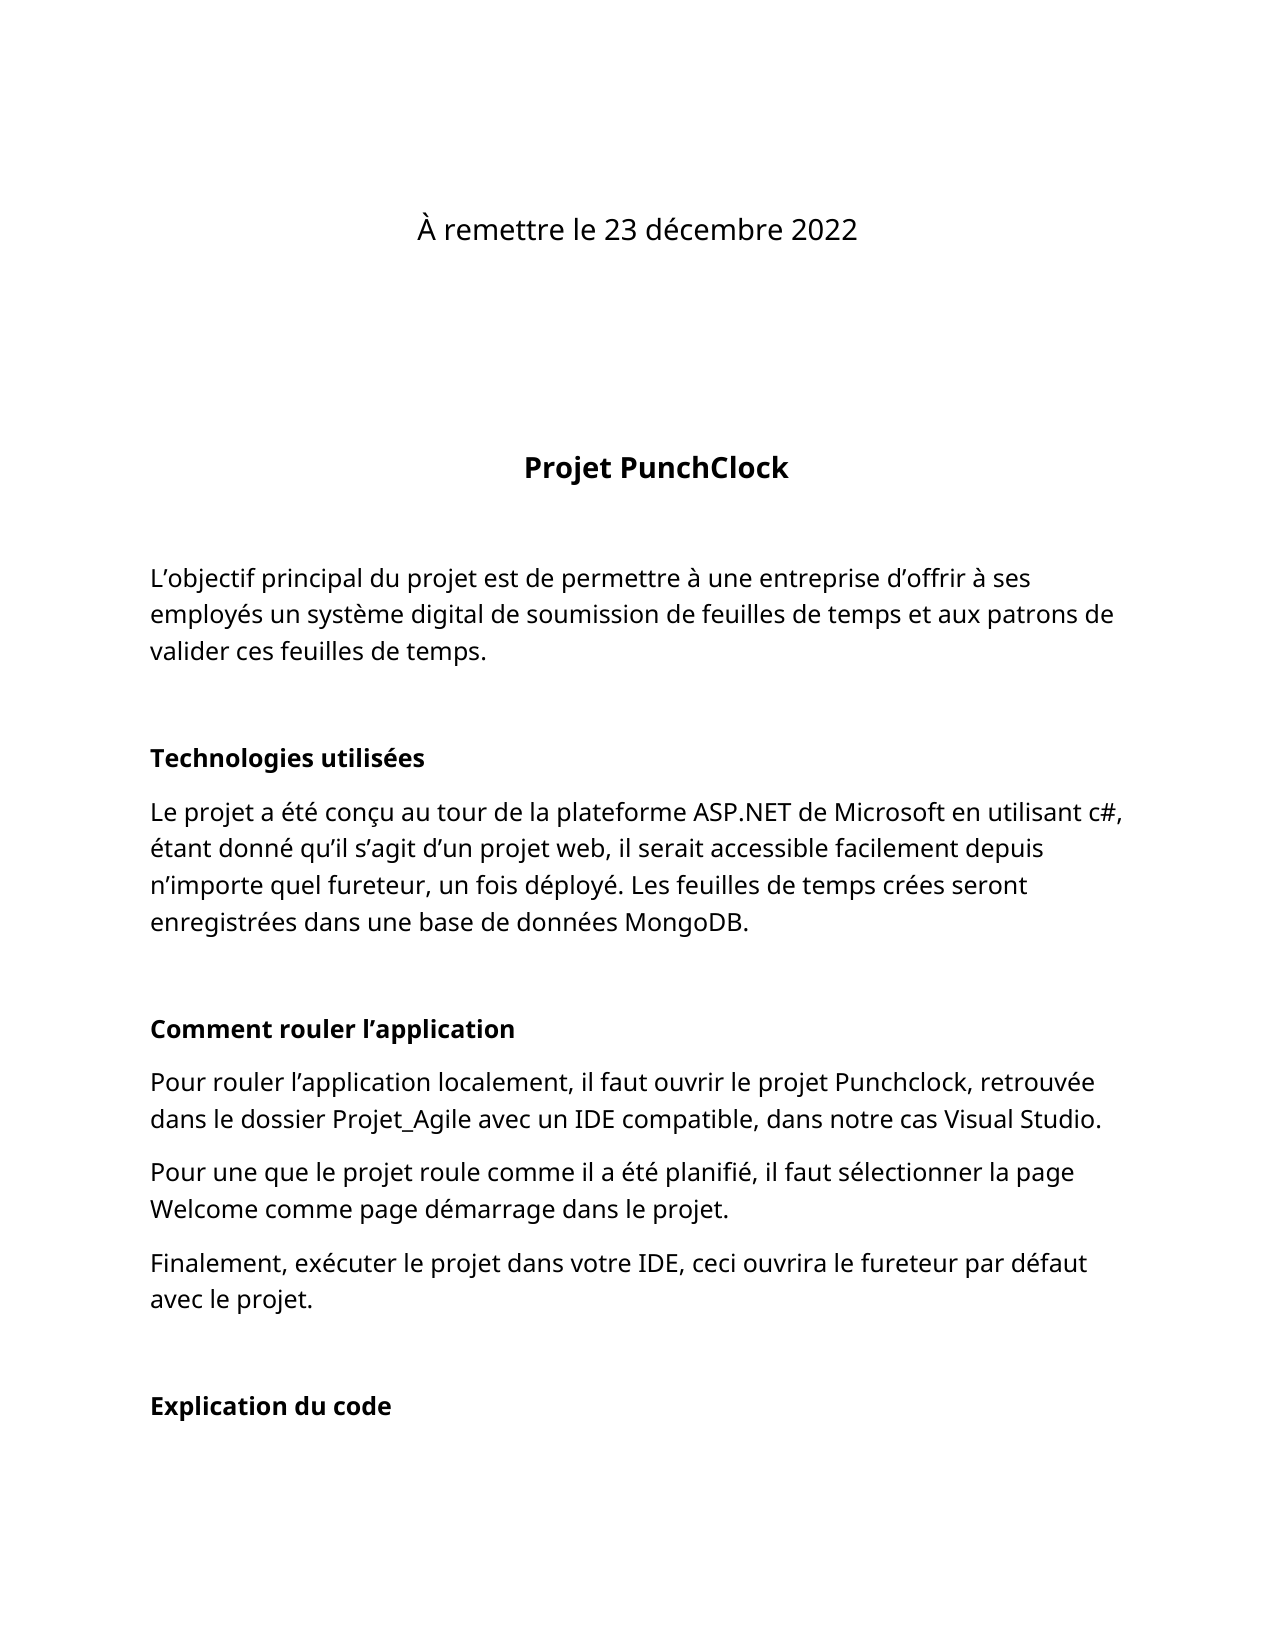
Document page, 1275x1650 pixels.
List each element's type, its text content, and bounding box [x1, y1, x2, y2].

text Comment rouler l’application [150, 1011, 1125, 1045]
text Le projet a été conçu au tour de la plateforme ASP.NET de Microsoft en utilisant c#, étant donné qu’il s’agit d’un projet web, il serait accessible facilement depuis n’importe quel fureteur, un fois déployé. Les feuilles de temps crées seront enregistrées dans une base de données MongoDB. [150, 794, 1125, 938]
text À remettre le 23 décembre 2022 [150, 209, 1125, 249]
text Technologies utilisées [150, 741, 1125, 775]
text Pour une que le projet roule comme il a été planifié, il faut sélectionner la page Welcome comme page démarrage dans le projet. [150, 1155, 1125, 1226]
text Explication du code [150, 1389, 1125, 1423]
text Finalement, exécuter le projet dans votre IDE, ceci ouvrira le fureteur par défaut avec le projet. [150, 1245, 1125, 1316]
text L’objectif principal du projet est de permettre à une entreprise d’offrir à ses employés un système digital de soumission de feuilles de temps et aux patrons de valider ces feuilles de temps. [150, 560, 1125, 668]
text Pour rouler l’application localement, il faut ouvrir le projet Punchclock, retrouvée dans le dossier Projet_Agile avec un IDE compatible, dans notre cas Visual Studio. [150, 1065, 1125, 1136]
text Projet PunchClock [187, 447, 1125, 487]
